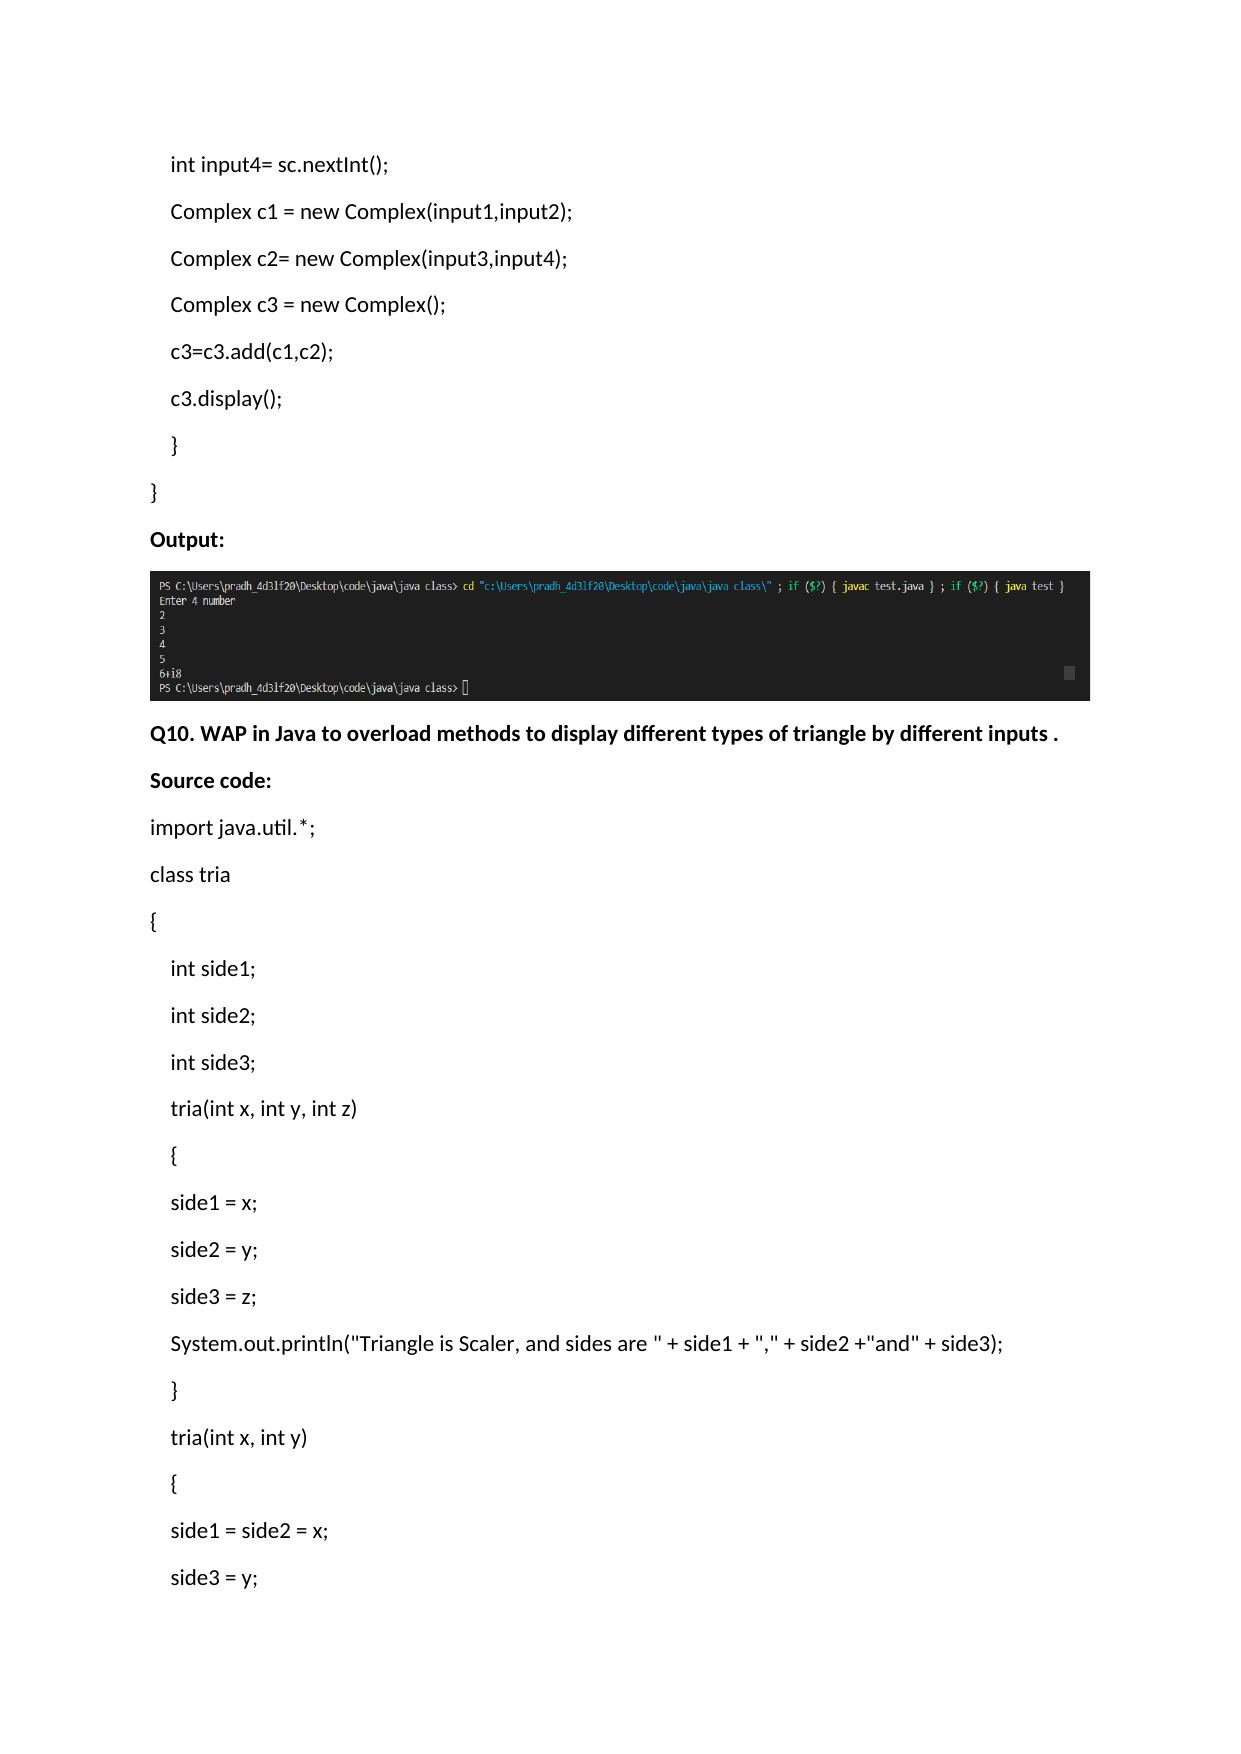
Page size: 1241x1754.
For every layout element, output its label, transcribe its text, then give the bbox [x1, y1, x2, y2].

text side3 = z; [150, 1282, 1090, 1310]
text tria(int x, int y, int z) [150, 1094, 1090, 1122]
text side3 = y; [150, 1563, 1090, 1591]
text Complex c2= new Complex(input3,input4); [150, 244, 1090, 272]
text c3=c3.add(c1,c2); [150, 337, 1090, 366]
text System.out.println("Triangle is Scaler, and sides are " + side1 + "," + side2 +"and" + side3); [150, 1329, 1090, 1357]
text int side1; [150, 954, 1090, 982]
text Complex c3 = new Complex(); [150, 291, 1090, 319]
text Source code: [150, 766, 1090, 794]
text Q10. WAP in Java to overload methods to display different types of triangle by different inputs . [150, 719, 1090, 747]
text tria(int x, int y) [150, 1423, 1090, 1451]
text side2 = y; [150, 1235, 1090, 1263]
text side1 = x; [150, 1188, 1090, 1216]
picture [150, 571, 1091, 701]
text } [150, 478, 1090, 506]
text } [150, 431, 1090, 459]
text { [150, 907, 1090, 935]
text int side2; [150, 1001, 1090, 1029]
text { [150, 1141, 1090, 1169]
text side1 = side2 = x; [150, 1516, 1090, 1544]
text import java.util.*; [150, 813, 1090, 841]
text Complex c1 = new Complex(input1,input2); [150, 197, 1090, 225]
text { [150, 1469, 1090, 1497]
text Output: [150, 525, 1090, 553]
text } [150, 1376, 1090, 1404]
text int input4= sc.nextInt(); [150, 150, 1090, 178]
text c3.display(); [150, 384, 1090, 412]
text int side3; [150, 1048, 1090, 1076]
text class tria [150, 860, 1090, 888]
